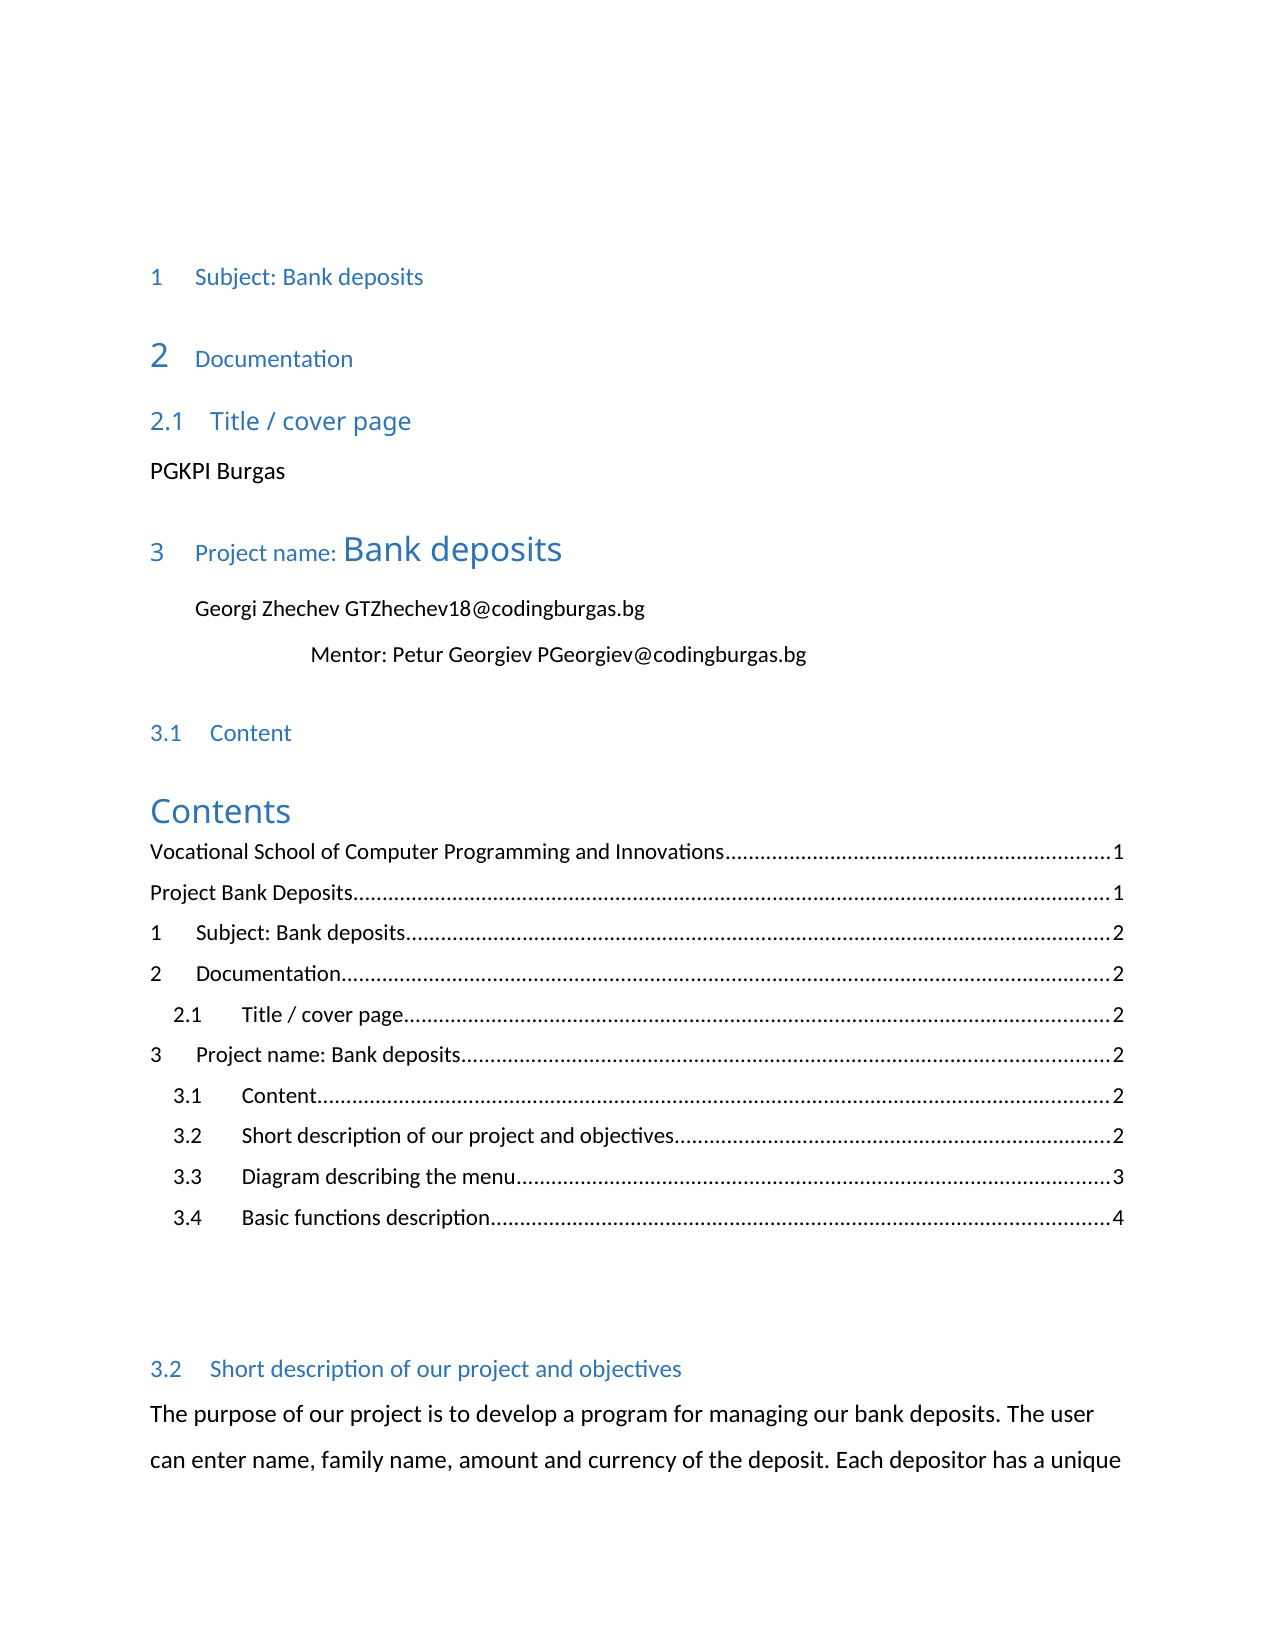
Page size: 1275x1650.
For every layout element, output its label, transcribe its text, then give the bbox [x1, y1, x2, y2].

subtitle Short description of our project and objectives [150, 1353, 1125, 1383]
subtitle Title / cover page [150, 404, 1125, 438]
subtitle Subject: Bank deposits [150, 261, 1125, 291]
subtitle Project name: Bank deposits [150, 526, 1125, 571]
text PGKPI Burgas [150, 455, 1125, 485]
text Mentor: Petur Georgiev PGeorgiev@codingburgas.bg [150, 641, 1125, 699]
subtitle Content [150, 718, 1125, 748]
subtitle Documentation [150, 331, 1125, 377]
text Georgi Zhechev GTZhechev18@codingburgas.bg [150, 594, 1125, 622]
